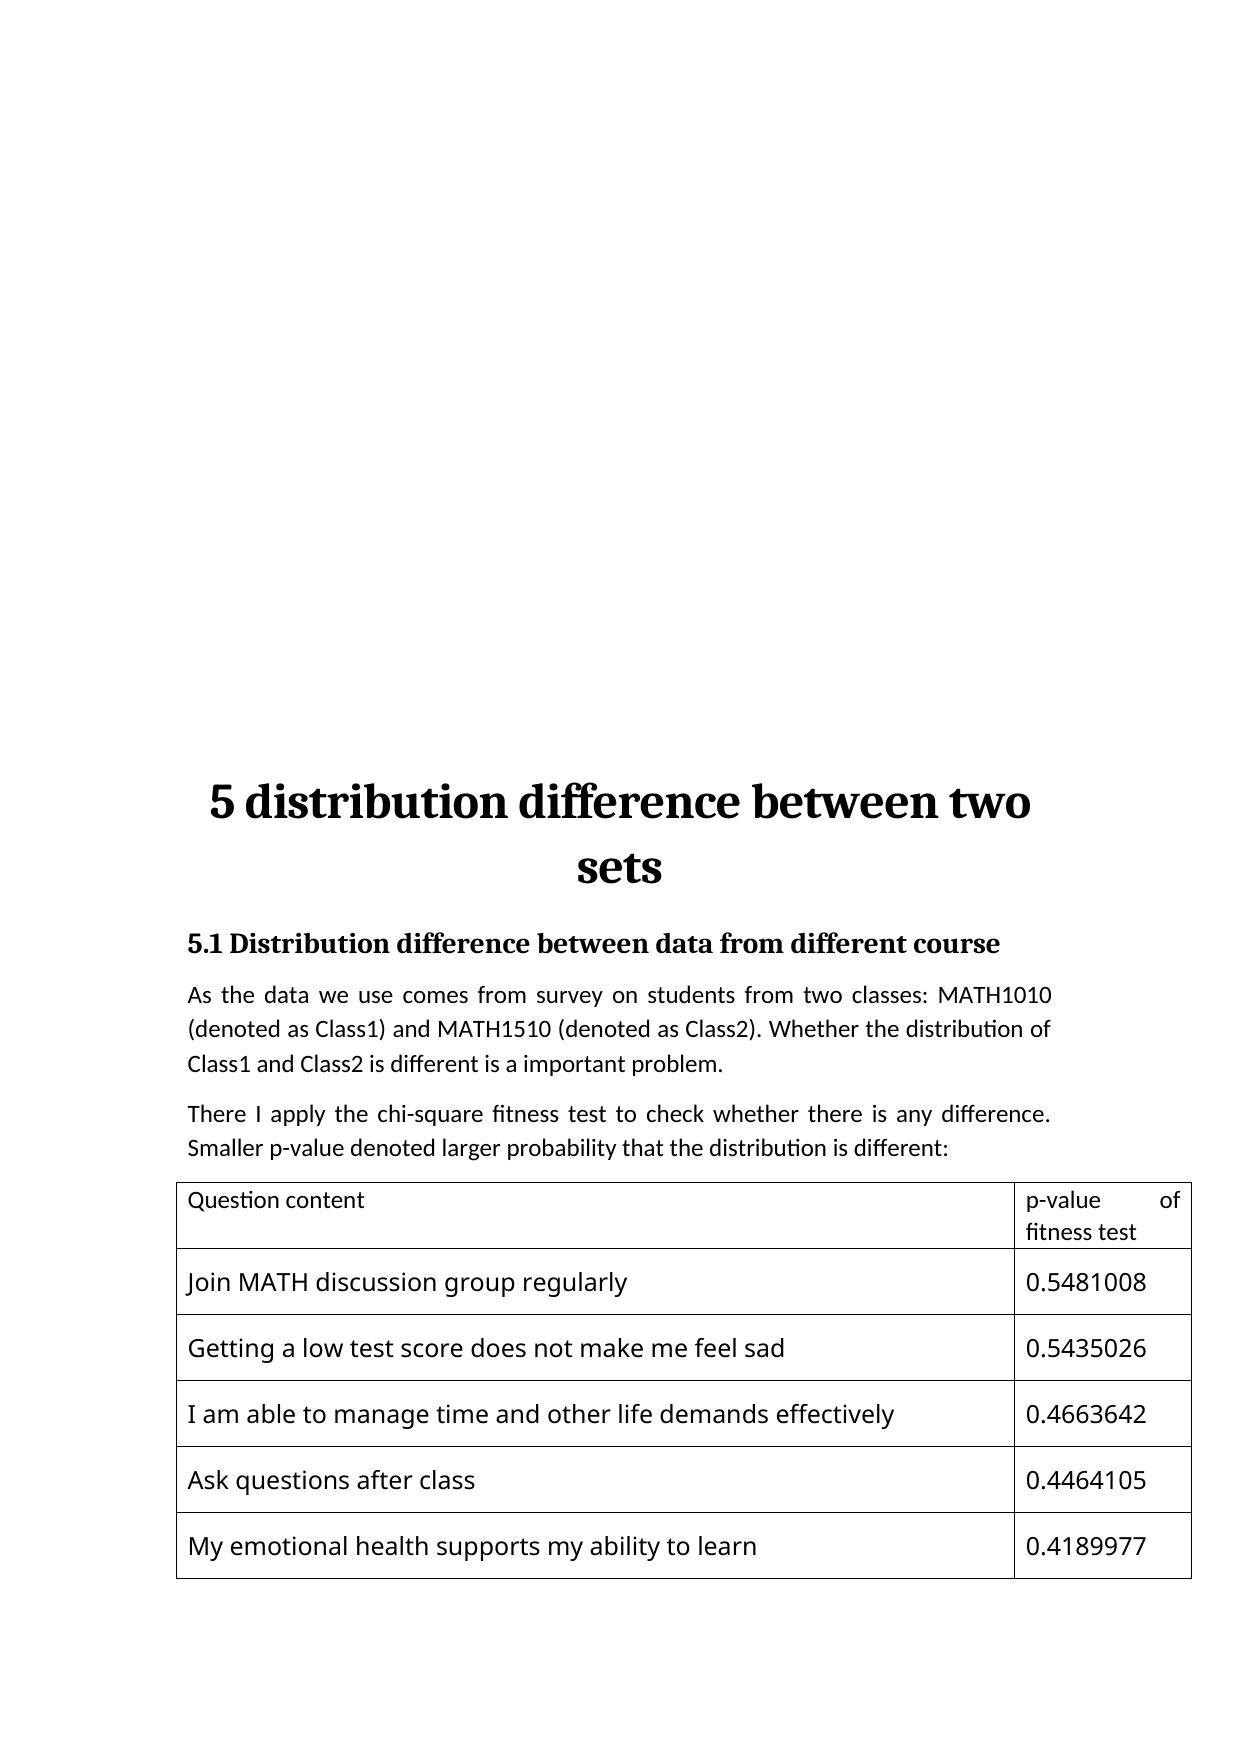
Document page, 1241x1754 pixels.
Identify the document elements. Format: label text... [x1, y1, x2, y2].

title 5 distribution difference between two sets [187, 769, 1053, 899]
text As the data we use comes from survey on students from two classes: MATH1010 (denoted as Class1) and MATH1510 (denoted as Class2). Whether the distribution of Class1 and Class2 is different is a important problem. [187, 979, 1053, 1079]
table_cell Join MATH discussion group regularly [177, 1249, 1014, 1314]
subtitle 5.1 Distribution difference between data from different course [187, 912, 1053, 977]
table_cell 0.4464105 [1015, 1447, 1191, 1512]
table_cell 0.5435026 [1015, 1315, 1191, 1380]
table_cell 0.4663642 [1015, 1381, 1191, 1446]
table_cell I am able to manage time and other life demands effectively [177, 1381, 1014, 1446]
table_cell Ask questions after class [177, 1447, 1014, 1512]
table_cell 0.5481008 [1015, 1249, 1191, 1314]
table_cell 0.4189977 [1015, 1513, 1191, 1578]
table_header Question content [177, 1183, 1014, 1248]
text There I apply the chi-square fitness test to check whether there is any difference. Smaller p-value denoted larger probability that the distribution is different: [187, 1097, 1053, 1164]
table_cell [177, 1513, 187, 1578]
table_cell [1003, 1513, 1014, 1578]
table_cell Getting a low test score does not make me feel sad [177, 1315, 1014, 1380]
table_header p-value of fitness test [1015, 1183, 1191, 1248]
